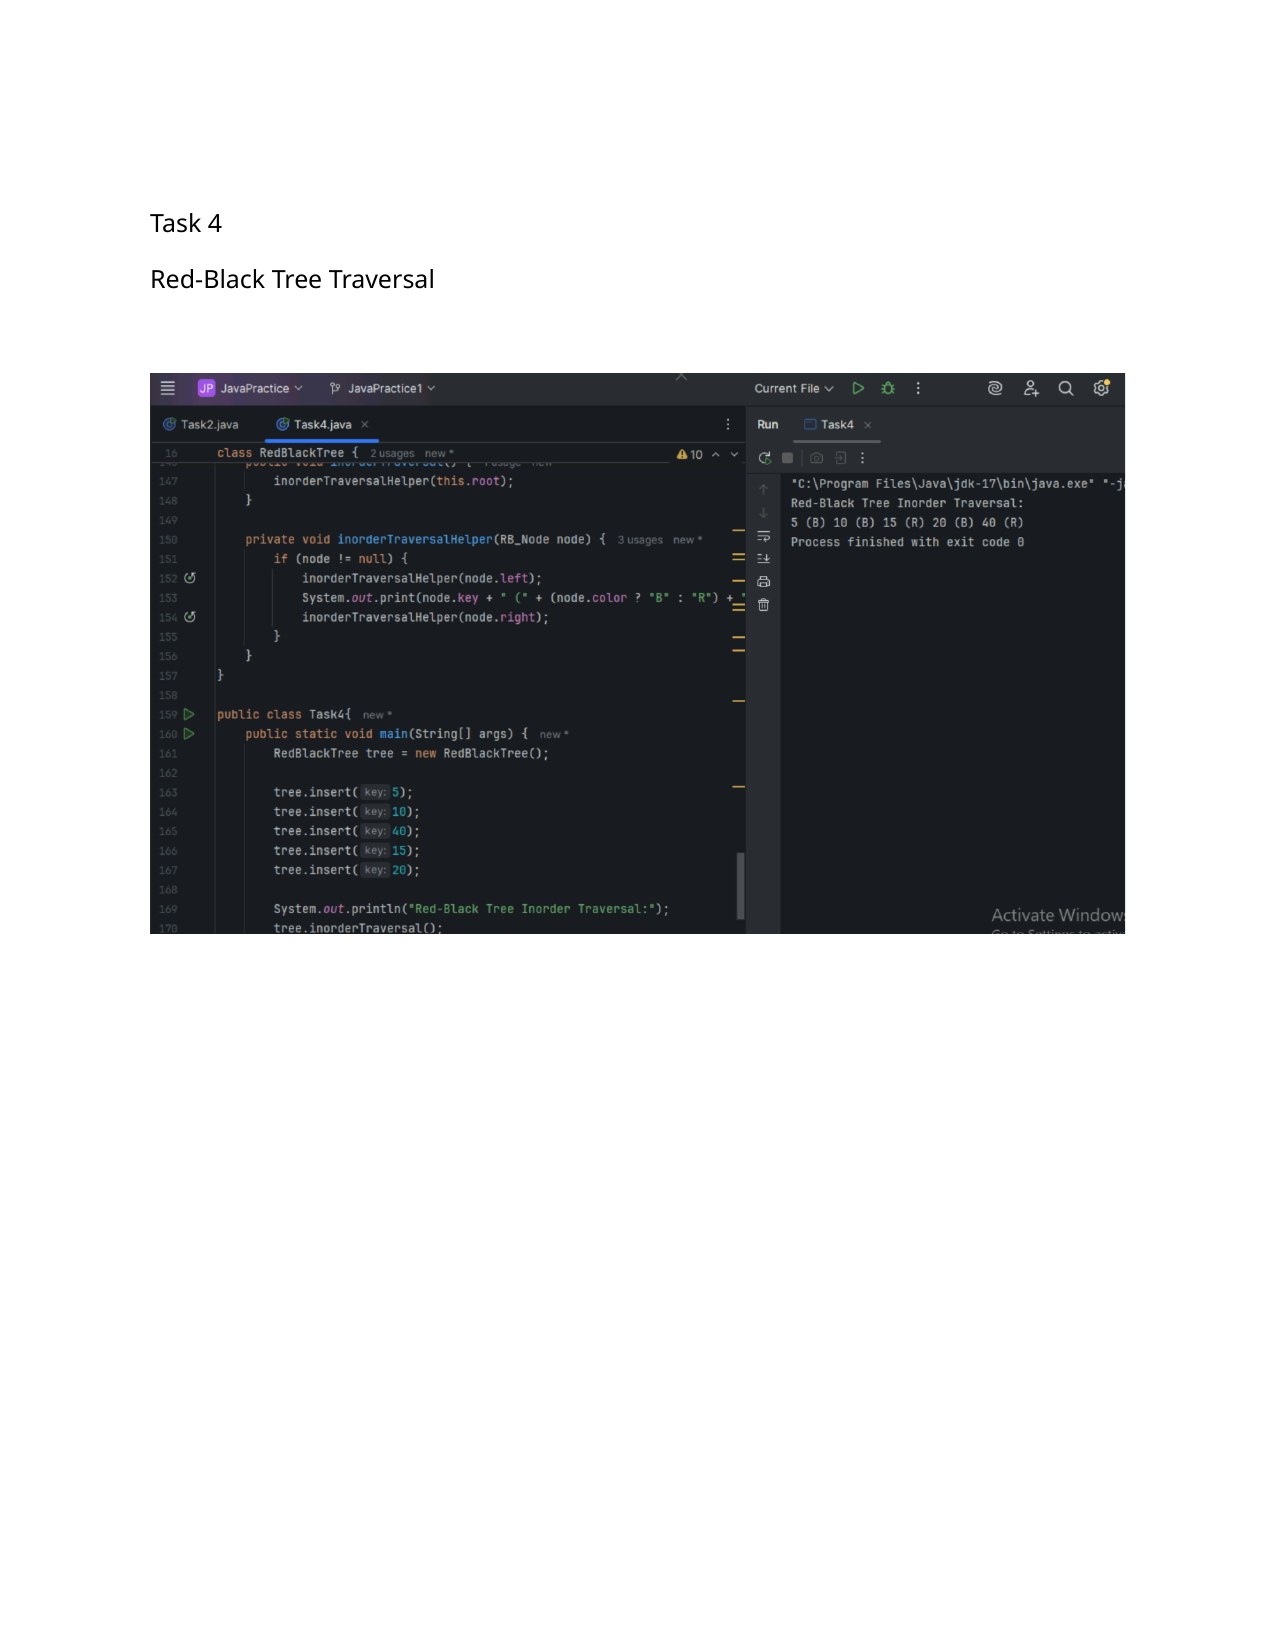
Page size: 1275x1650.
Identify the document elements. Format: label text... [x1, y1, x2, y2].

picture [150, 373, 1125, 934]
text Red-Black Tree Traversal [150, 262, 1125, 296]
text Task 4 [150, 206, 1125, 240]
